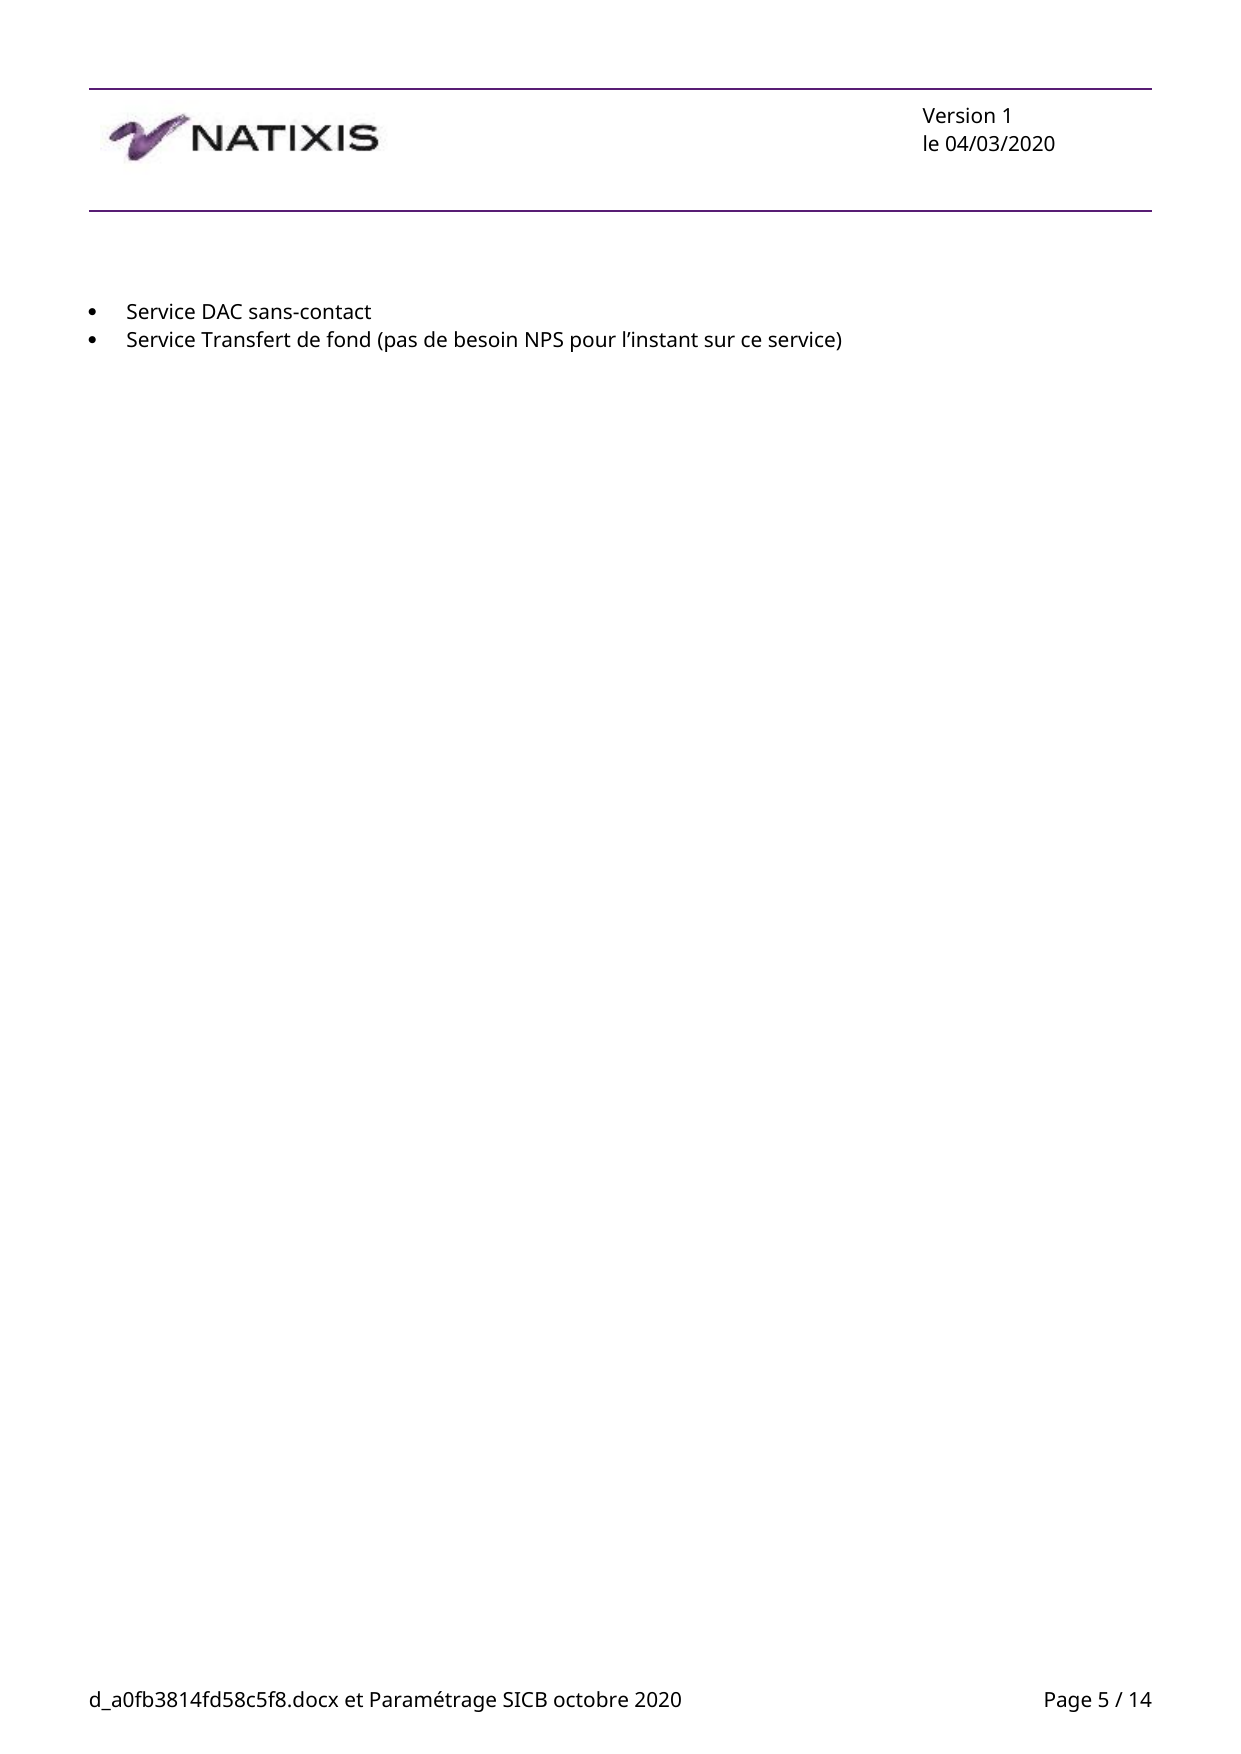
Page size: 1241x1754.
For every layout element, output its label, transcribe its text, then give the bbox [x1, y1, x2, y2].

picture [100, 100, 405, 175]
list Service DAC sans-contact [89, 297, 1152, 325]
list Service Transfert de fond (pas de besoin NPS pour l’instant sur ce service) [89, 325, 1152, 354]
